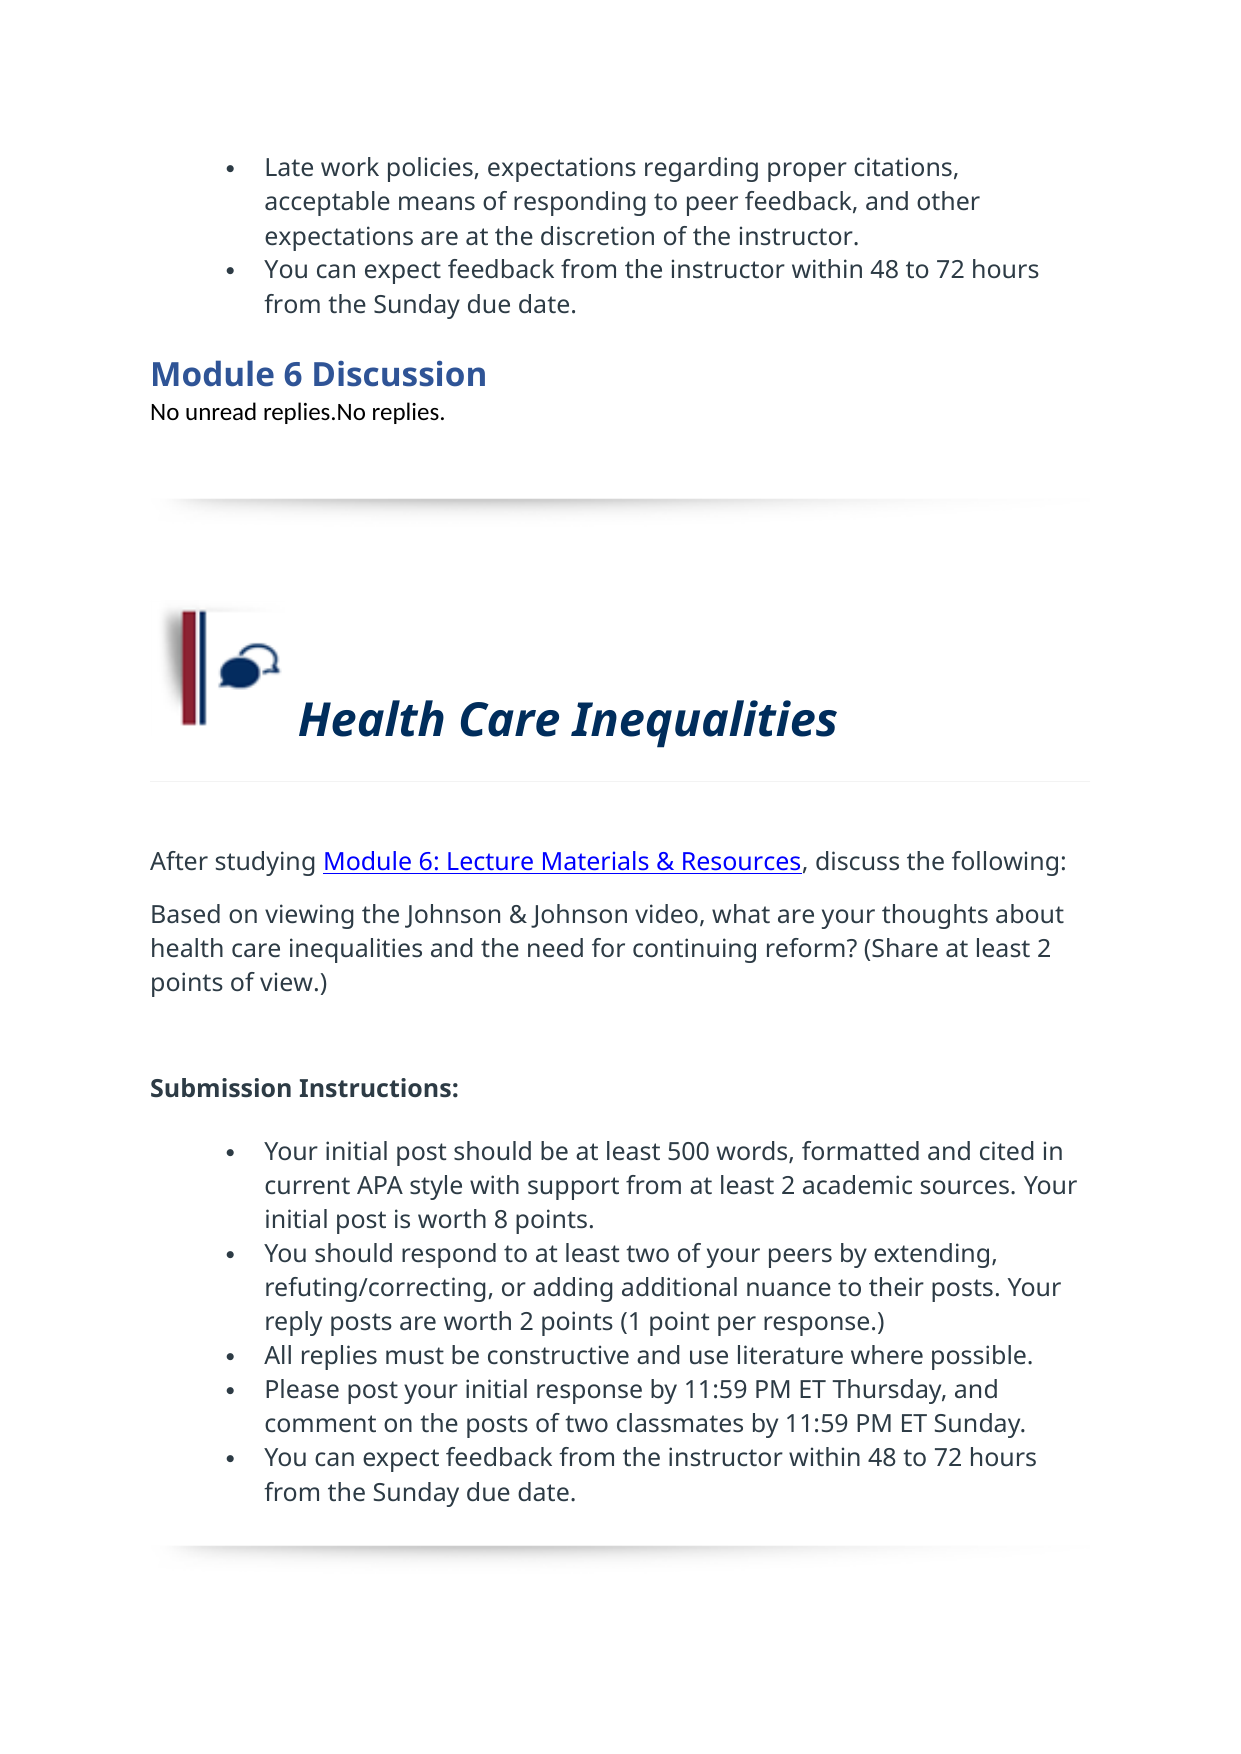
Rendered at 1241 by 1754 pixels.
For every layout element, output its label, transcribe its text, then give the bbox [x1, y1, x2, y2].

list Please post your initial response by 11:59 PM ET Thursday, and comment on the posts of two classmates by 11:59 PM ET Sunday. [227, 1372, 1090, 1440]
list Your initial post should be at least 500 words, formatted and cited in current APA style with support from at least 2 academic sources. Your initial post is worth 8 points. [227, 1133, 1090, 1236]
list You can expect feedback from the instructor within 48 to 72 hours from the Sunday due date. [227, 1440, 1090, 1508]
text No unread replies.No replies. [150, 396, 1090, 427]
picture [150, 1527, 1091, 1579]
text Based on viewing the Johnson & Johnson video, what are your thoughts about health care inequalities and the need for continuing reform? (Share at least 2 points of view.) [150, 897, 1090, 999]
picture [150, 600, 286, 736]
list You can expect feedback from the instructor within 48 to 72 hours from the Sunday due date. [227, 252, 1090, 320]
list All replies must be constructive and use literature where possible. [227, 1338, 1090, 1372]
list You should respond to at least two of your peers by extending, refuting/correcting, or adding additional nuance to their posts. Your reply posts are worth 2 points (1 point per response.) [227, 1236, 1090, 1338]
subtitle Module 6 Discussion [150, 349, 1090, 396]
picture [150, 479, 1091, 532]
list Late work policies, expectations regarding proper citations, acceptable means of responding to peer feedback, and other expectations are at the discretion of the instructor. [227, 150, 1090, 252]
text Submission Instructions: [150, 1070, 1090, 1104]
text Health Care Inequalities [150, 601, 1090, 750]
text After studying Module 6: Lecture Materials & Resources, discuss the following: [150, 844, 1090, 878]
